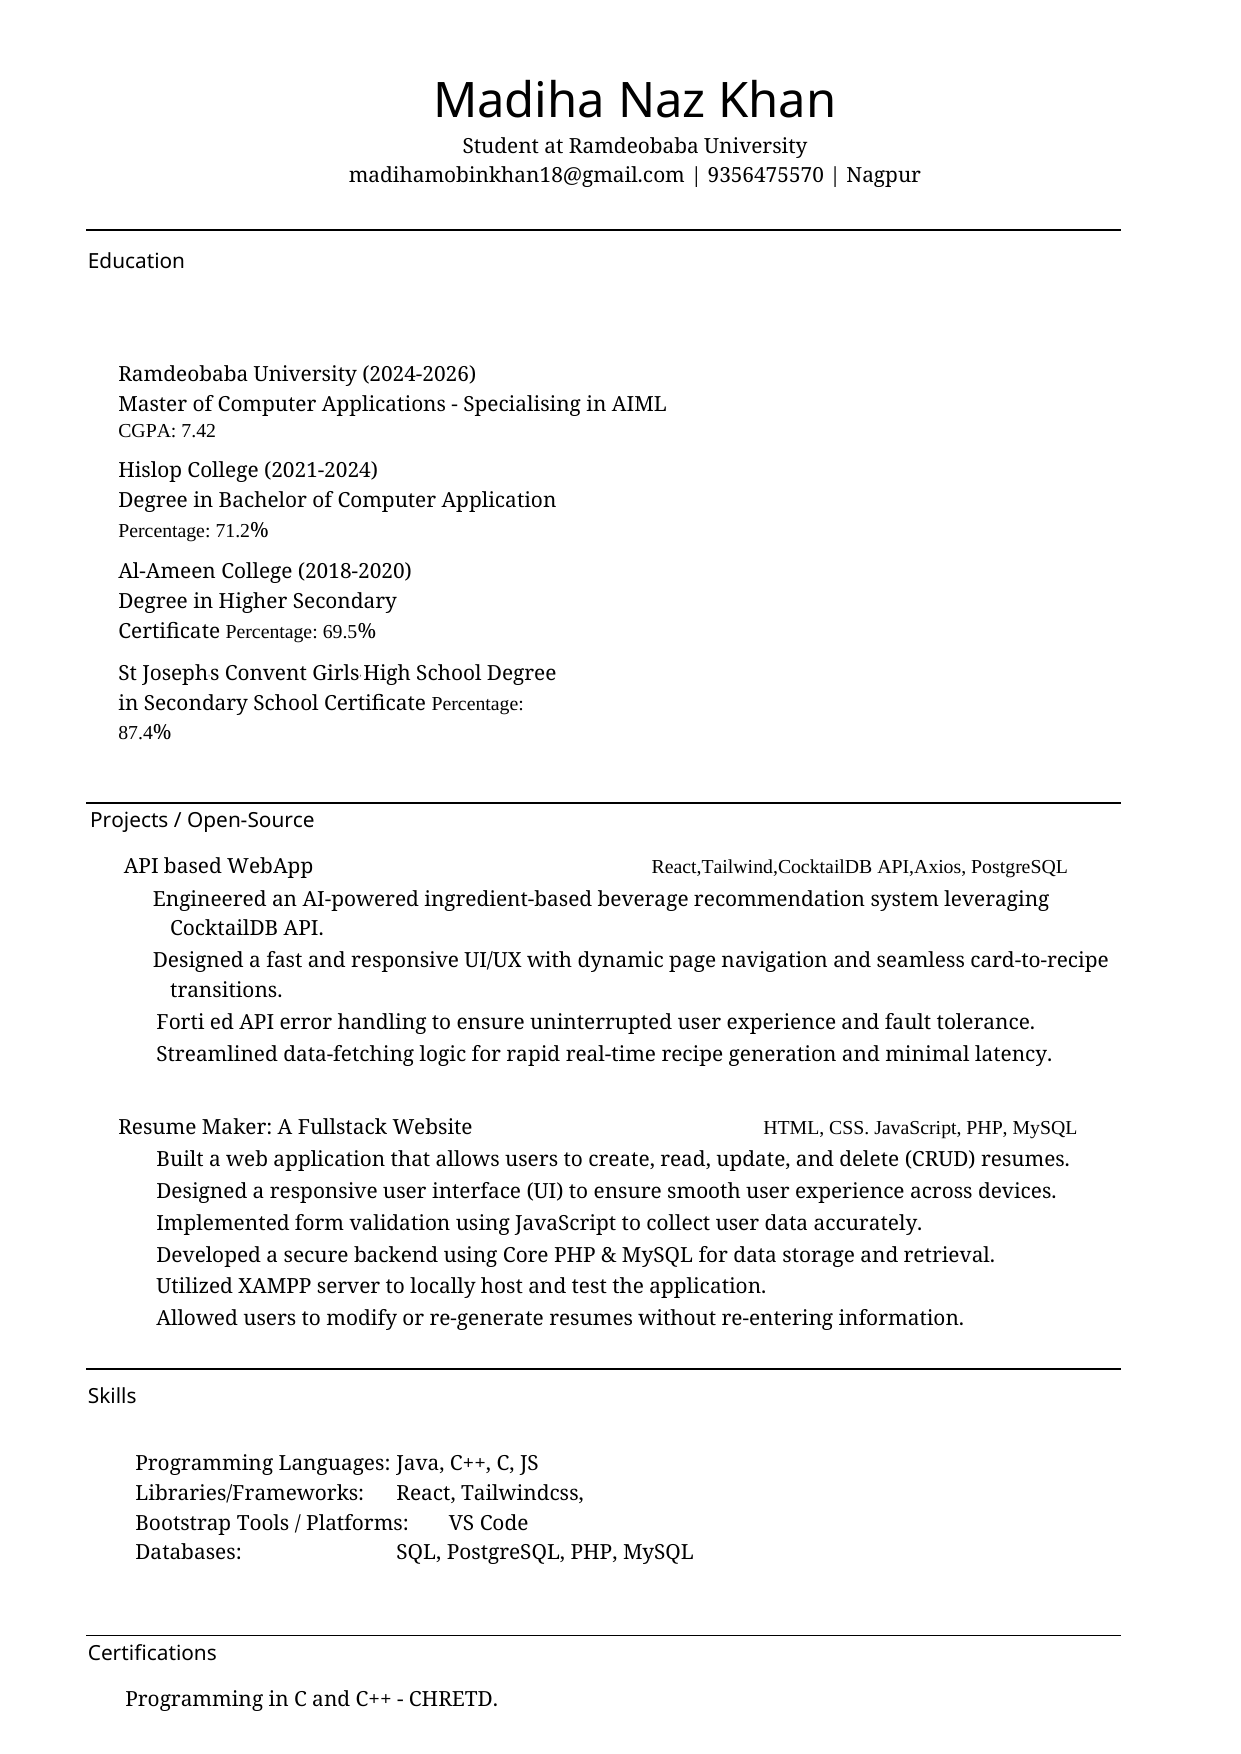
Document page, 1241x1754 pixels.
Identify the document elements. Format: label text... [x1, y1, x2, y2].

text API based WebApp React,Tailwind,CocktailDB API,Axios, PostgreSQL [118, 851, 1137, 879]
text Databases: SQL, PostgreSQL, PHP, MySQL [135, 1537, 1137, 1566]
text St Joseph's Convent Girls' High School Degree in Secondary School Certificate Percentage: 87.4% [118, 658, 566, 746]
text Degree in Bachelor of Computer Application Percentage: 71.2% [118, 485, 566, 543]
text Allowed users to modify or re-generate resumes without re-entering information. [149, 1303, 1137, 1332]
text Engineered an AI-powered ingredient-based beverage recommendation system leveraging CocktailDB API. [149, 884, 1118, 942]
text Resume Maker: A Fullstack Website HTML, CSS. JavaScript, PHP, MySQL [118, 1112, 1137, 1140]
text Skills [88, 1342, 1137, 1410]
text Programming Languages: Java, C++, C, JS [135, 1448, 1137, 1477]
text Designed a responsive user interface (UI) to ensure smooth user experience across devices. [149, 1176, 1137, 1205]
text Forti ed API error handling to ensure uninterrupted user experience and fault tolerance. [149, 1007, 1137, 1036]
text Al-Ameen College (2018-2020) Degree in Higher Secondary Certificate Percentage: 69.5% [118, 556, 483, 644]
text Certifications [88, 1609, 1137, 1666]
text Programming in C and C++ - CHRETD. [118, 1684, 1137, 1712]
text Developed a secure backend using Core PHP & MySQL for data storage and retrieval. [149, 1240, 1137, 1268]
text Projects / Open-Source [74, 776, 1137, 833]
text Streamlined data-fetching logic for rapid real-time recipe generation and minimal latency. [149, 1039, 1137, 1067]
title madihamobinkhan18@gmail.com | 9356475570 | Nagpur [103, 160, 1137, 188]
text Designed a fast and responsive UI/UX with dynamic page navigation and seamless card-to-recipe transitions. [149, 946, 1137, 1004]
text Utilized XAMPP server to locally host and test the application. [149, 1272, 1137, 1300]
title Student at Ramdeobaba University [103, 131, 1137, 160]
text Implemented form validation using JavaScript to collect user data accurately. [149, 1208, 1137, 1237]
text Libraries/Frameworks: React, Tailwindcss, Bootstrap Tools / Platforms: VS Code [135, 1478, 669, 1536]
text Built a web application that allows users to create, read, update, and delete (CRUD) resumes. [149, 1144, 1137, 1173]
text Hislop College (2021-2024) [118, 455, 1137, 484]
text Education [88, 203, 1137, 275]
title Madiha Naz Khan [103, 64, 1137, 131]
text Master of Computer Applications - Specialising in AIML CGPA: 7.42 [118, 389, 688, 442]
text Ramdeobaba University (2024-2026) [118, 359, 1137, 388]
